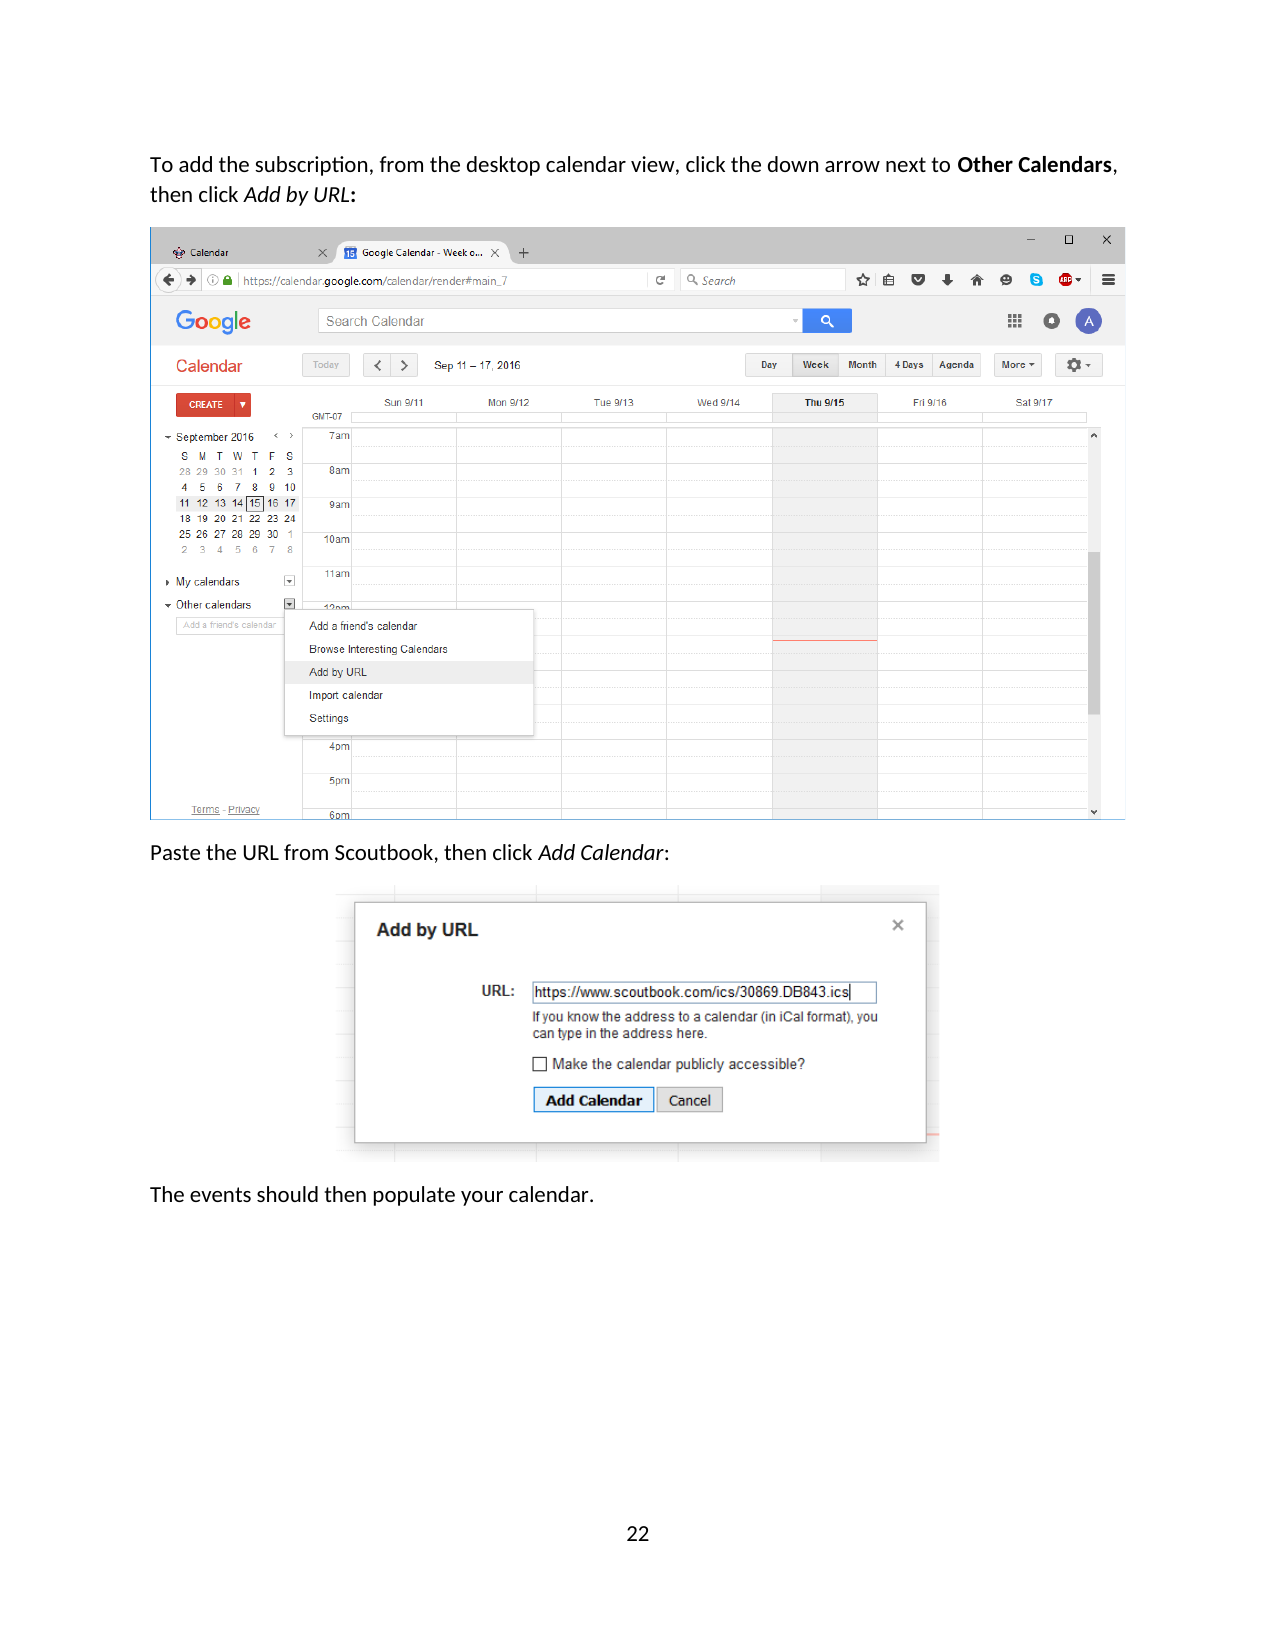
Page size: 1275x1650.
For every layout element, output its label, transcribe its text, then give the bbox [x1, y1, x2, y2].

picture [335, 885, 940, 1162]
picture [150, 227, 1125, 820]
text The events should then populate your calendar. [150, 1181, 1125, 1209]
text Paste the URL from Scoutbook, then click Add Calendar: [150, 838, 1125, 866]
text To add the subscription, from the desktop calendar view, click the down arrow next to Other Calendars, then click Add by URL: [150, 150, 1125, 208]
